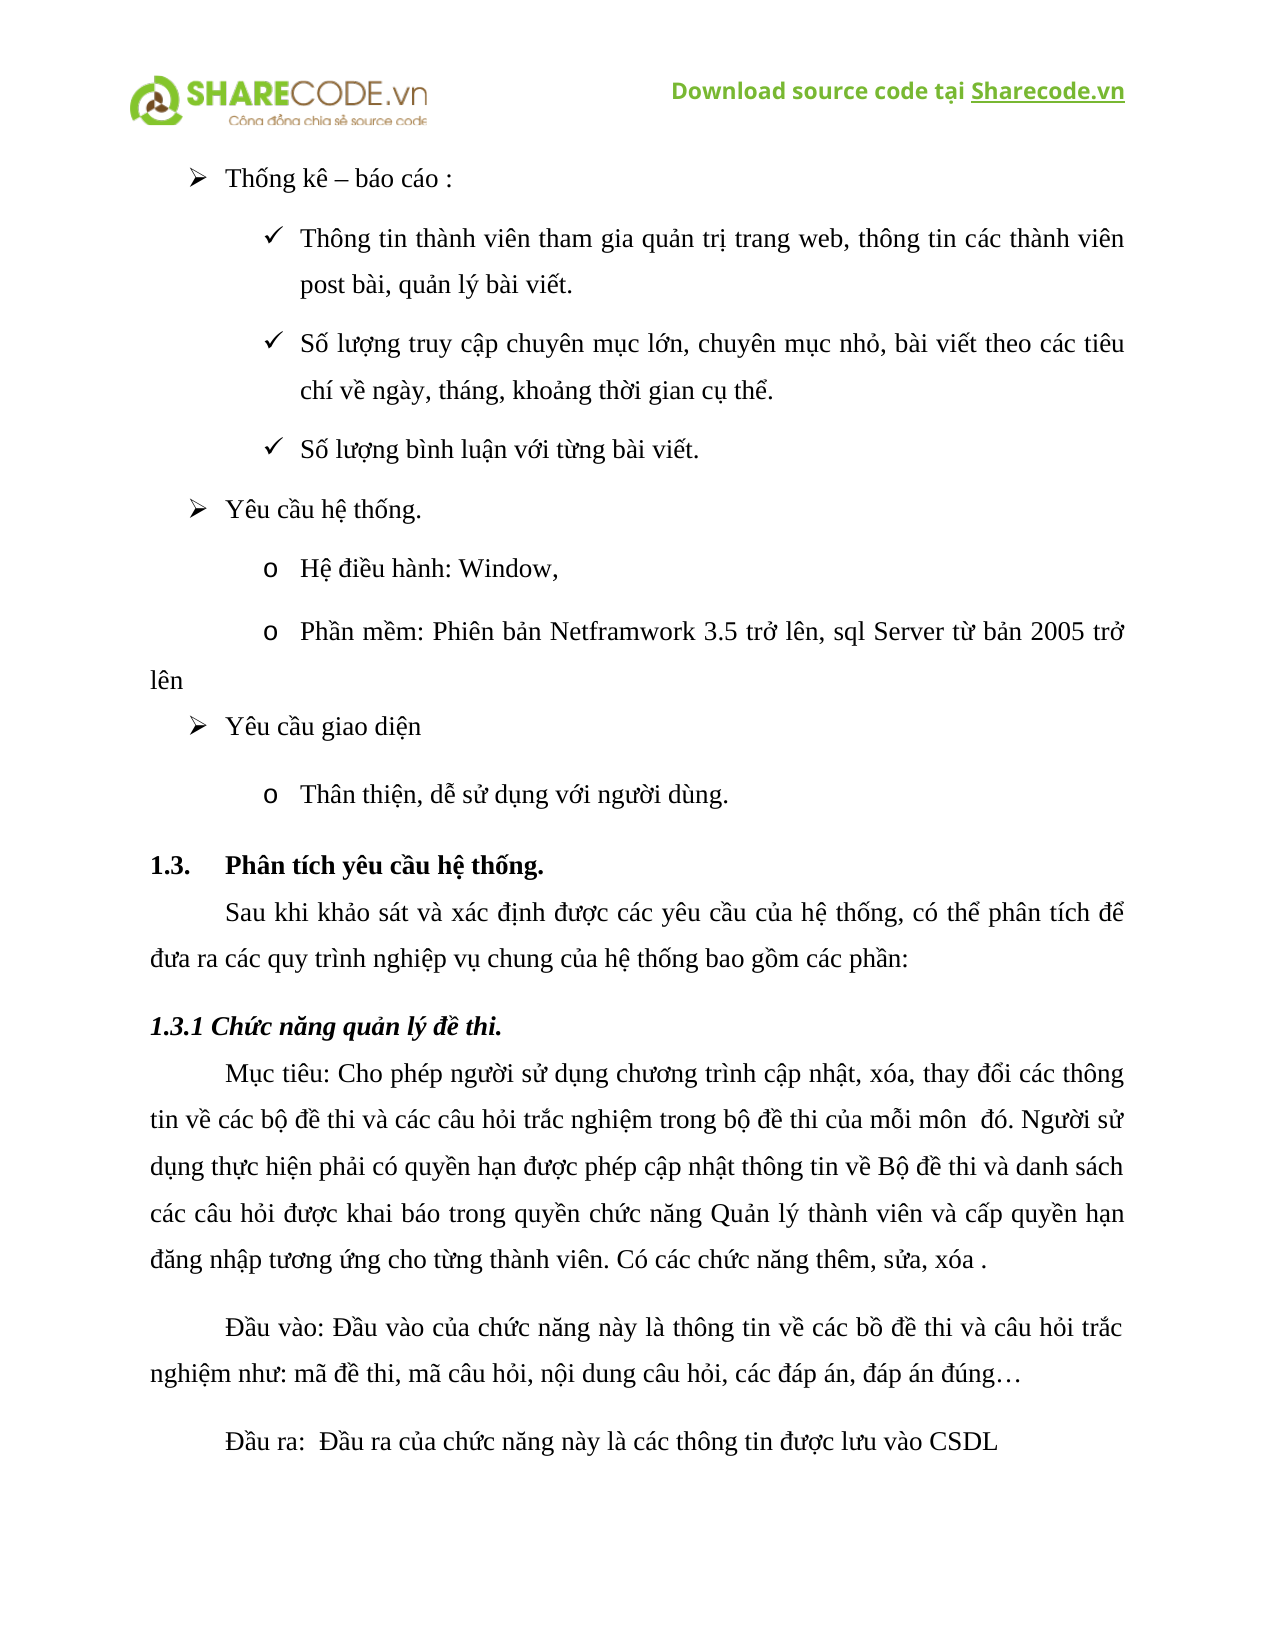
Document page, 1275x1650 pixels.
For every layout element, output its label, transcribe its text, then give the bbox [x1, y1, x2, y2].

picture [129, 75, 427, 126]
list Thống kê – báo cáo : [187, 162, 1125, 193]
subtitle Phân tích yêu cầu hệ thống. [150, 849, 1125, 880]
list Yêu cầu giao diện [187, 711, 1125, 742]
subtitle 1.3.1 Chức năng quản lý đề thi. [150, 1010, 1125, 1041]
list Phần mềm: Phiên bản Netframwork 3.5 trở lên, sql Server từ bản 2005 trở lên [150, 615, 1125, 695]
list Yêu cầu hệ thống. [187, 493, 1125, 524]
list Đầu ra: Đầu ra của chức năng này là các thông tin được lưu vào CSDL [225, 1425, 1125, 1456]
text Sau khi khảo sát và xác định được các yêu cầu của hệ thống, có thể phân tích để đưa ra các quy trình nghiệp vụ chung của hệ thống bao gồm các phần: [150, 896, 1125, 974]
list Số lượng truy cập chuyên mục lớn, chuyên mục nhỏ, bài viết theo các tiêu chí về ngày, tháng, khoảng thời gian cụ thể. [262, 328, 1125, 406]
text Mục tiêu: Cho phép người sử dụng chương trình cập nhật, xóa, thay đổi các thông tin về các bộ đề thi và các câu hỏi trắc nghiệm trong bộ đề thi của mỗi môn đó. Người sử dụng thực hiện phải có quyền hạn được phép cập nhật thông tin về Bộ đề thi và danh sách các câu hỏi được khai báo trong quyền chức năng Quản lý thành viên và cấp quyền hạn đăng nhập tương ứng cho từng thành viên. Có các chức năng thêm, sửa, xóa . [150, 1057, 1125, 1274]
text Đầu vào: Đầu vào của chức năng này là thông tin về các bồ đề thi và câu hỏi trắc nghiệm như: mã đề thi, mã câu hỏi, nội dung câu hỏi, các đáp án, đáp án đúng… [150, 1311, 1125, 1389]
list Số lượng bình luận với từng bài viết. [262, 433, 1125, 465]
list Thân thiện, dễ sử dụng với người dùng. [262, 778, 1125, 812]
list Thông tin thành viên tham gia quản trị trang web, thông tin các thành viên post bài, quản lý bài viết. [262, 222, 1125, 299]
list Hệ điều hành: Window, [262, 552, 1125, 586]
